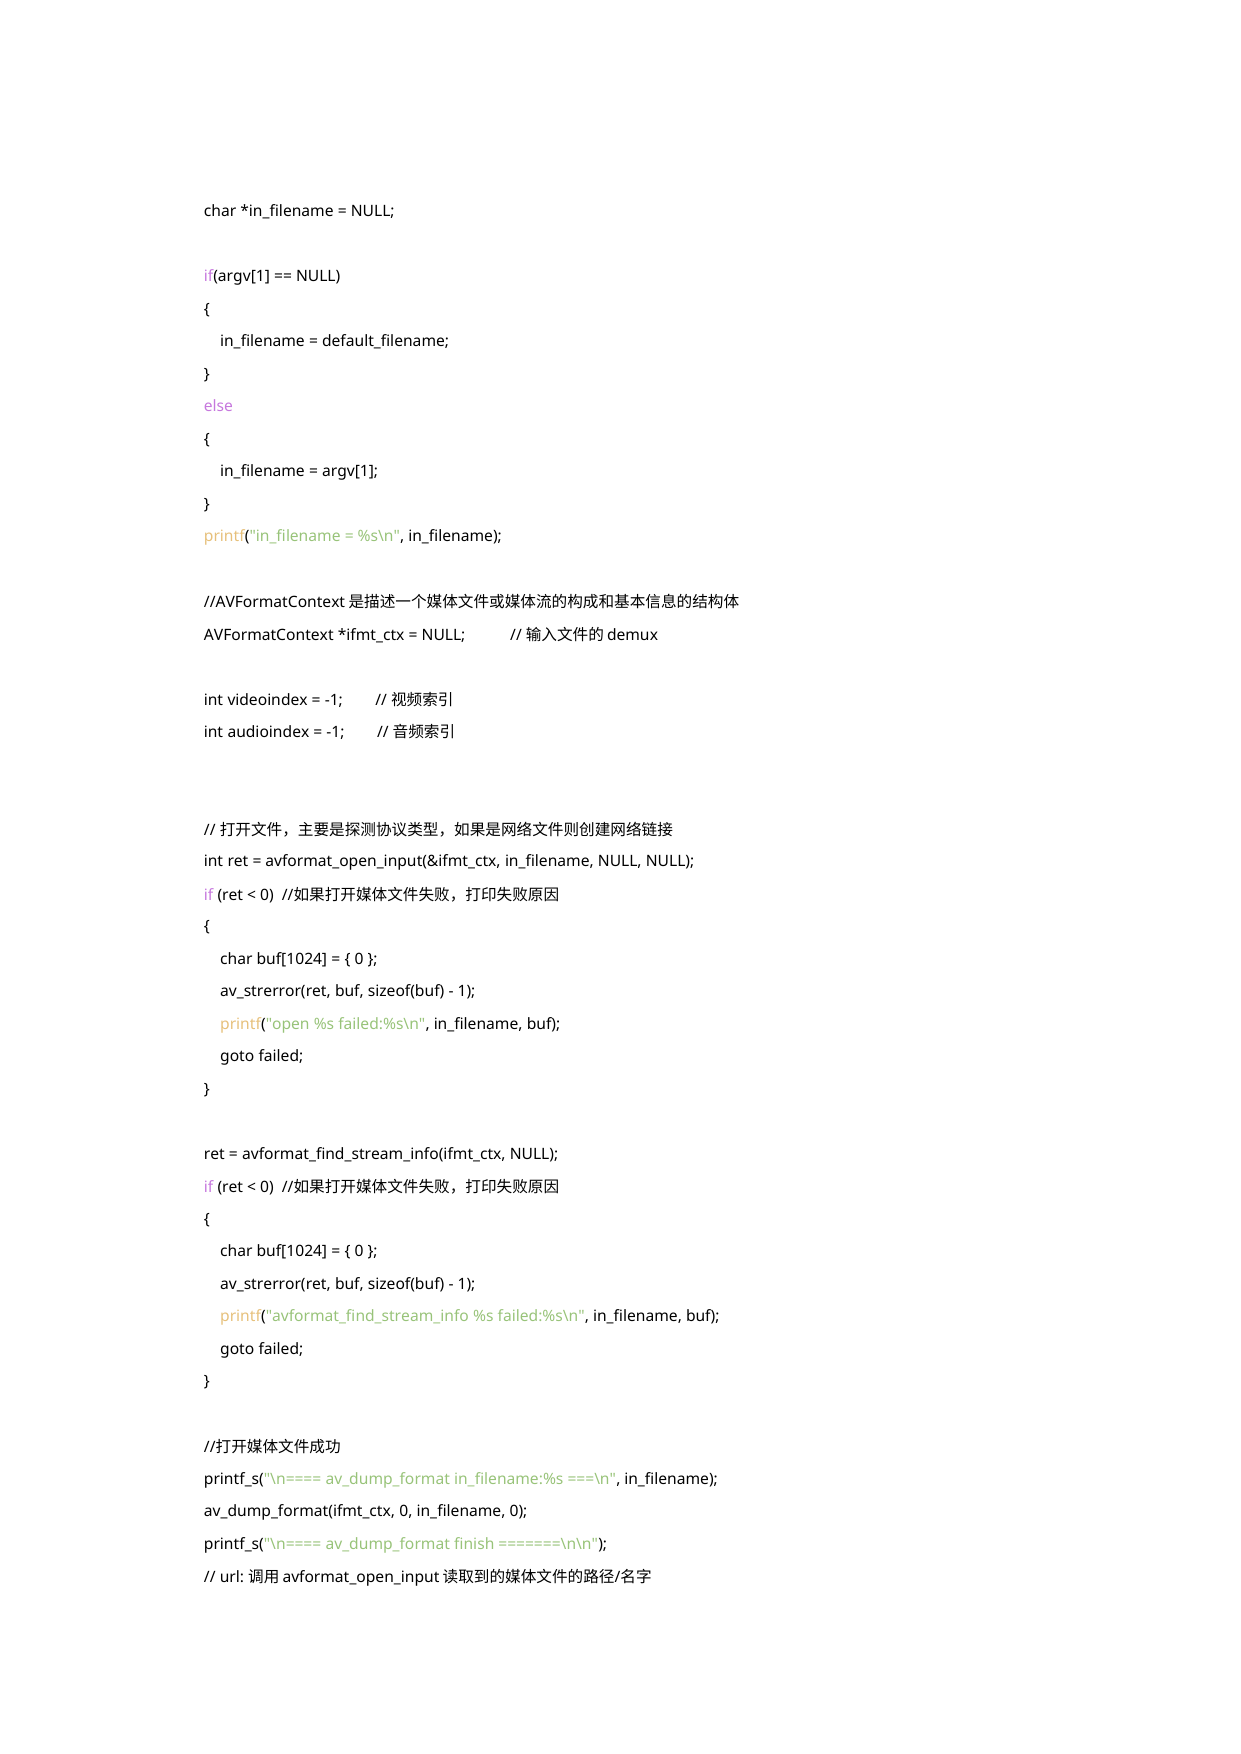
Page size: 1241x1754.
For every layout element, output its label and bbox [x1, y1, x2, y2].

text [187, 162, 1053, 1592]
